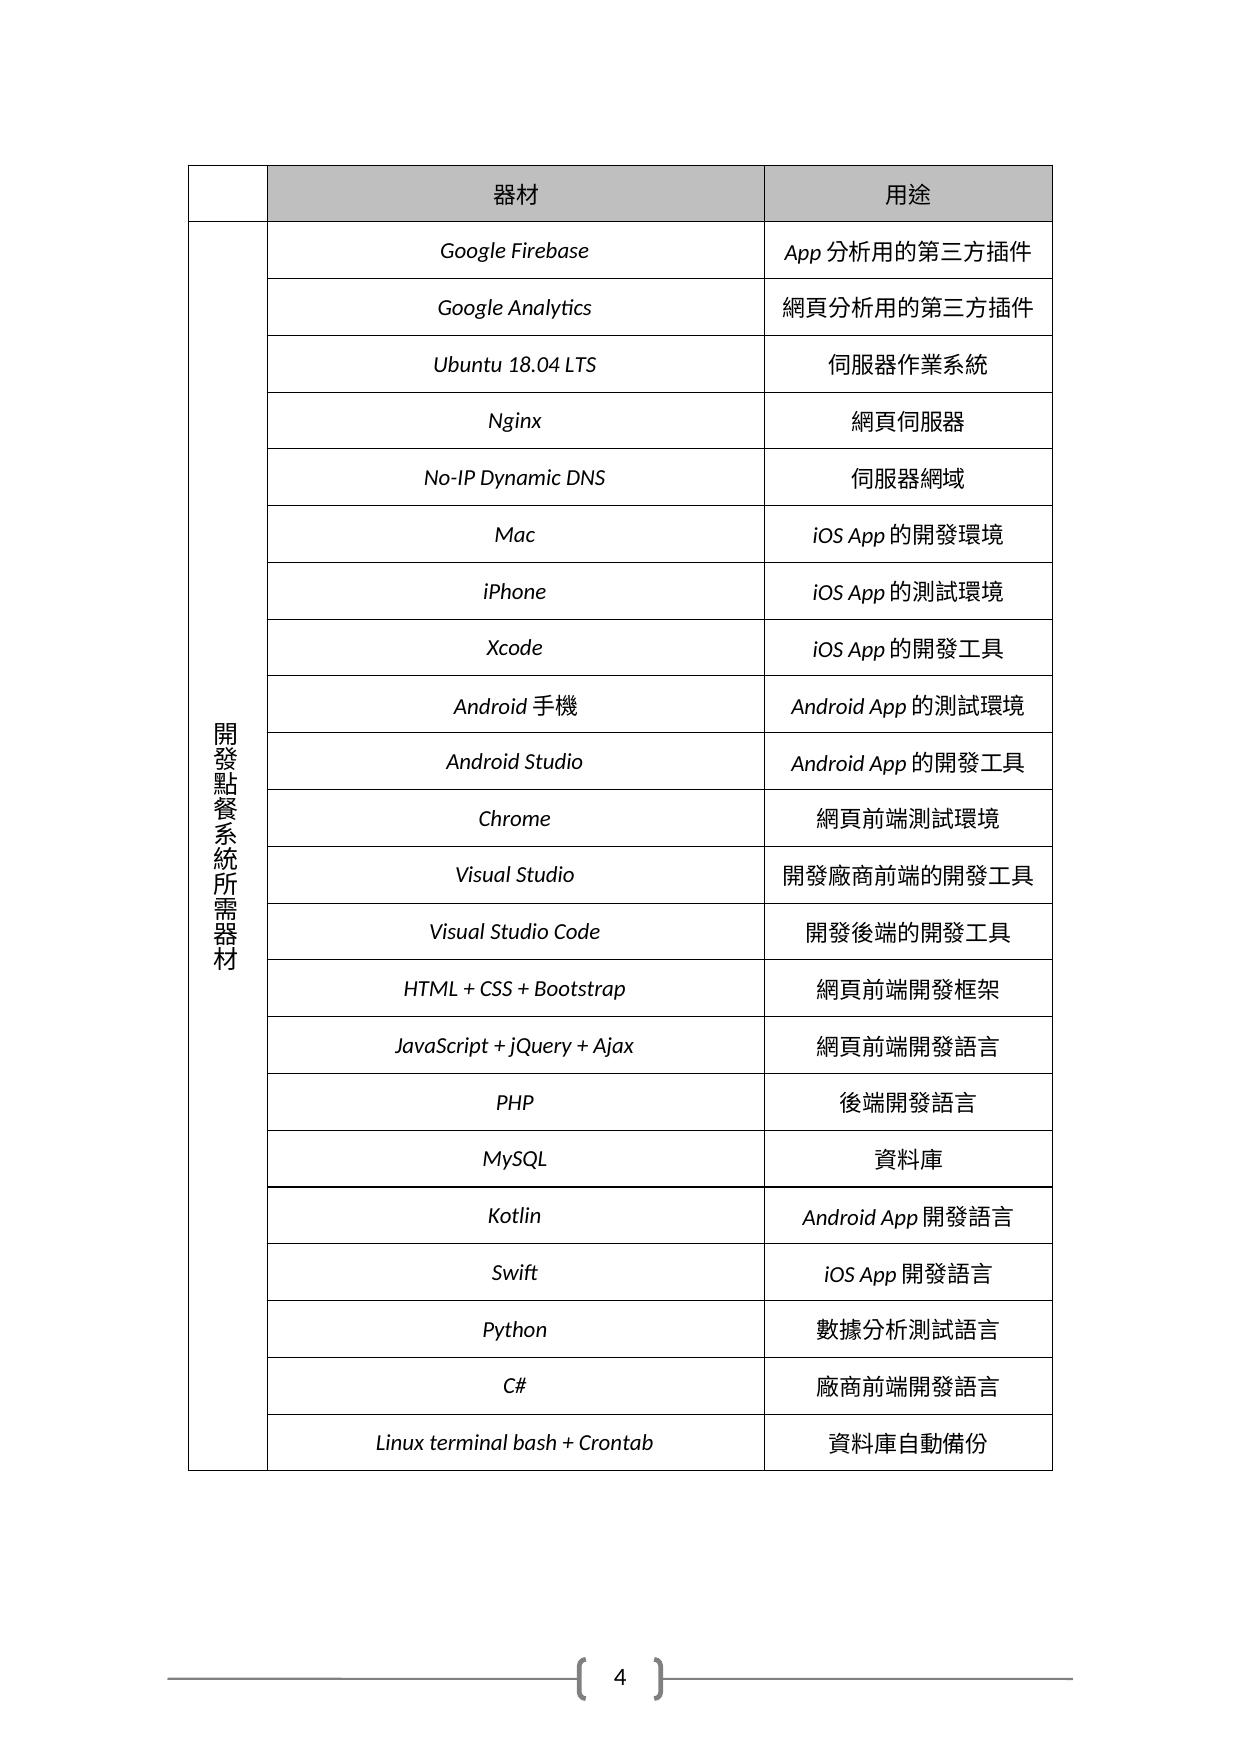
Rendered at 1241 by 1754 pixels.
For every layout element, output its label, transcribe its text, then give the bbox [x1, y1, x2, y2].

table_cell No-IP Dynamic DNS [268, 449, 764, 505]
table_cell 廠商前端開發語言 [765, 1358, 1052, 1413]
table_cell 伺服器作業系統 [765, 336, 1052, 392]
table_cell HTML + CSS + Bootstrap [268, 960, 764, 1016]
table_cell Mac [268, 506, 764, 562]
table_cell Linux terminal bash + Crontab [268, 1415, 764, 1470]
table_cell 開發點餐系統所需器材 [189, 222, 267, 1470]
table_cell App分析用的第三方插件 [765, 222, 1052, 278]
table_cell JavaScript + jQuery + Ajax [268, 1017, 764, 1073]
table_cell iOS App的開發工具 [765, 620, 1052, 675]
table_cell 網頁前端測試環境 [765, 790, 1052, 846]
table_cell Android App開發語言 [765, 1188, 1052, 1243]
table_cell MySQL [268, 1131, 764, 1186]
table_cell Xcode [268, 620, 764, 675]
table_cell 後端開發語言 [765, 1074, 1052, 1129]
table_cell Google Firebase [268, 222, 764, 278]
table_cell Chrome [268, 790, 764, 846]
table_cell 開發廠商前端的開發工具 [765, 847, 1052, 902]
table_cell iPhone [268, 563, 764, 619]
table_cell Android手機 [268, 676, 764, 732]
table_cell Kotlin [268, 1188, 764, 1243]
table_cell PHP [268, 1074, 764, 1129]
table_cell Python [268, 1301, 764, 1357]
table_header 器材 [268, 166, 764, 221]
table_header 用途 [765, 166, 1052, 221]
table_cell 網頁伺服器 [765, 393, 1052, 448]
table_cell 開發後端的開發工具 [765, 904, 1052, 959]
table_cell iOS App的測試環境 [765, 563, 1052, 619]
table_cell Visual Studio Code [268, 904, 764, 959]
table_cell 數據分析測試語言 [765, 1301, 1052, 1357]
table_cell iOS App開發語言 [765, 1244, 1052, 1300]
table_cell Android Studio [268, 733, 764, 789]
table_cell C# [268, 1358, 764, 1413]
table_header [189, 166, 267, 221]
table_cell 伺服器網域 [765, 449, 1052, 505]
table_cell 資料庫自動備份 [765, 1415, 1052, 1470]
table_cell 網頁前端開發語言 [765, 1017, 1052, 1073]
table_cell Google Analytics [268, 279, 764, 335]
table_cell Ubuntu 18.04 LTS [268, 336, 764, 392]
table_cell 網頁分析用的第三方插件 [765, 279, 1052, 335]
table_cell Visual Studio [268, 847, 764, 902]
table_cell 資料庫 [765, 1131, 1052, 1186]
table_cell Android App的測試環境 [765, 676, 1052, 732]
table_cell 網頁前端開發框架 [765, 960, 1052, 1016]
table_cell Swift [268, 1244, 764, 1300]
table_cell Nginx [268, 393, 764, 448]
table_cell Android App的開發工具 [765, 733, 1052, 789]
table_cell iOS App的開發環境 [765, 506, 1052, 562]
